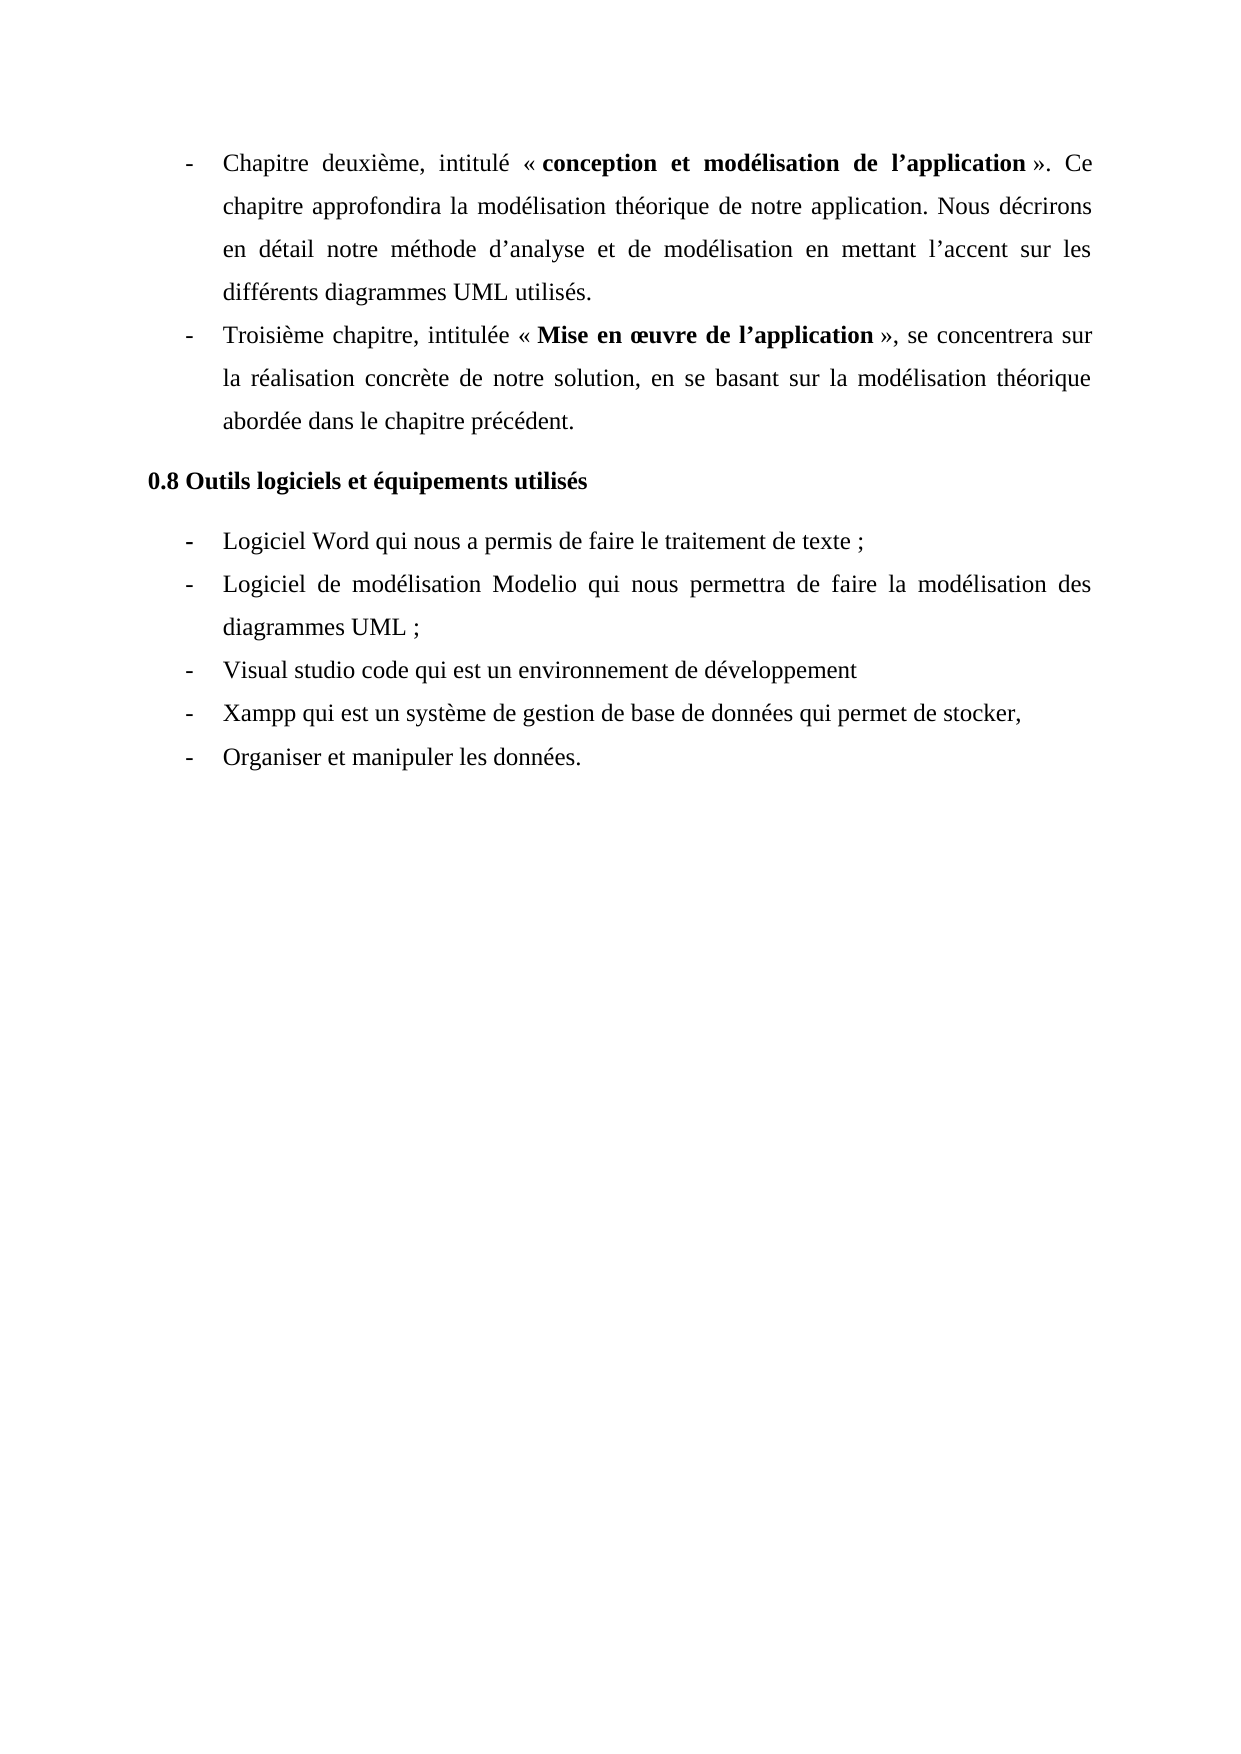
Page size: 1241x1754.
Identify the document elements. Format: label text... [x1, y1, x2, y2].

list Xampp qui est un système de gestion de base de données qui permet de stocker, [185, 698, 1093, 727]
text 0.8 Outils logiciels et équipements utilisés [148, 466, 1093, 495]
list Organiser et manipuler les données. [185, 742, 1093, 770]
list Visual studio code qui est un environnement de développement [185, 655, 1093, 684]
list Logiciel Word qui nous a permis de faire le traitement de texte ; [185, 526, 1093, 555]
list Logiciel de modélisation Modelio qui nous permettra de faire la modélisation des diagrammes UML ; [185, 569, 1093, 641]
